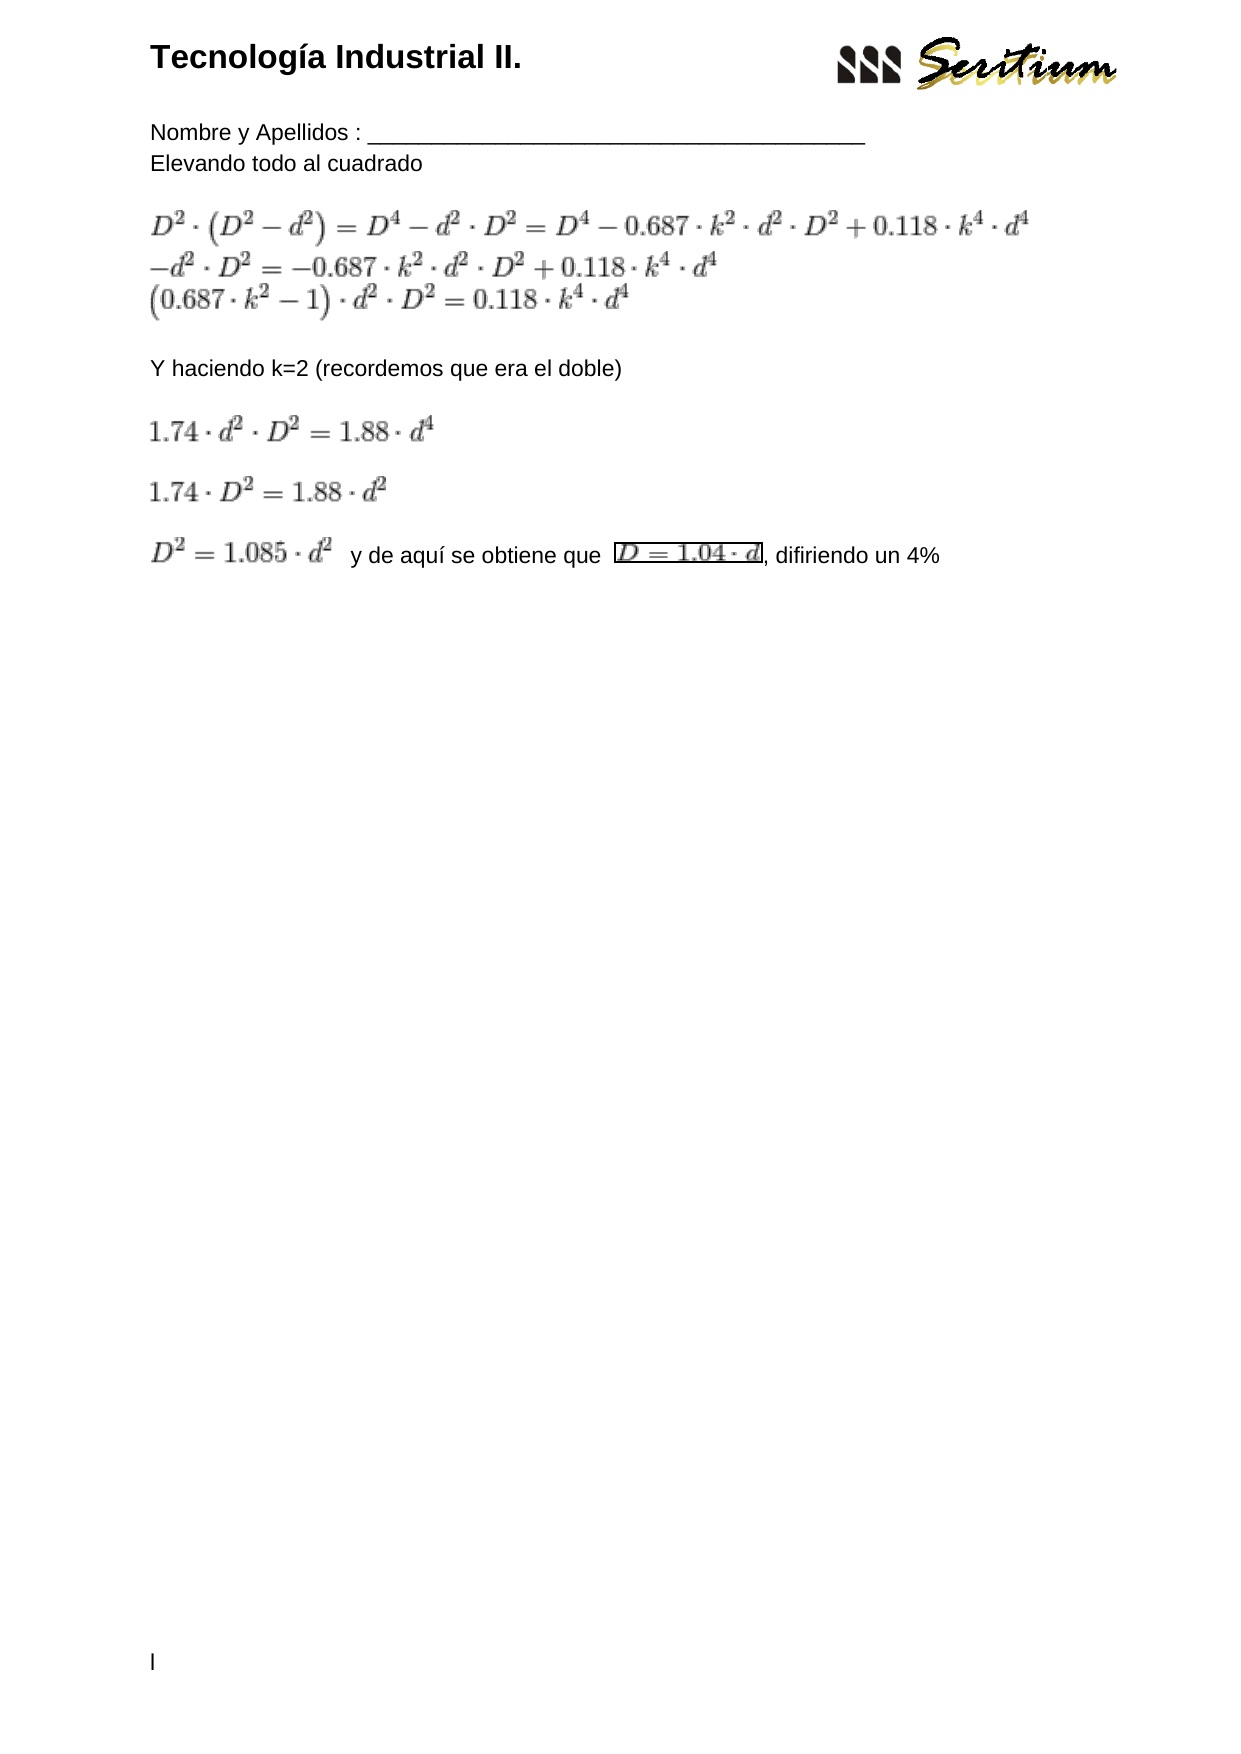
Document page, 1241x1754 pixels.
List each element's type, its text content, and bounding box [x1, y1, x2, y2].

picture [837, 37, 1117, 90]
picture [150, 251, 718, 280]
picture [150, 415, 435, 443]
text Elevando todo al cuadrado [150, 150, 1090, 176]
picture [150, 210, 1030, 248]
text Y haciendo k=2 (recordemos que era el doble) [150, 355, 1090, 382]
picture [616, 544, 761, 561]
picture [150, 537, 332, 564]
picture [150, 283, 630, 322]
picture [150, 476, 386, 503]
